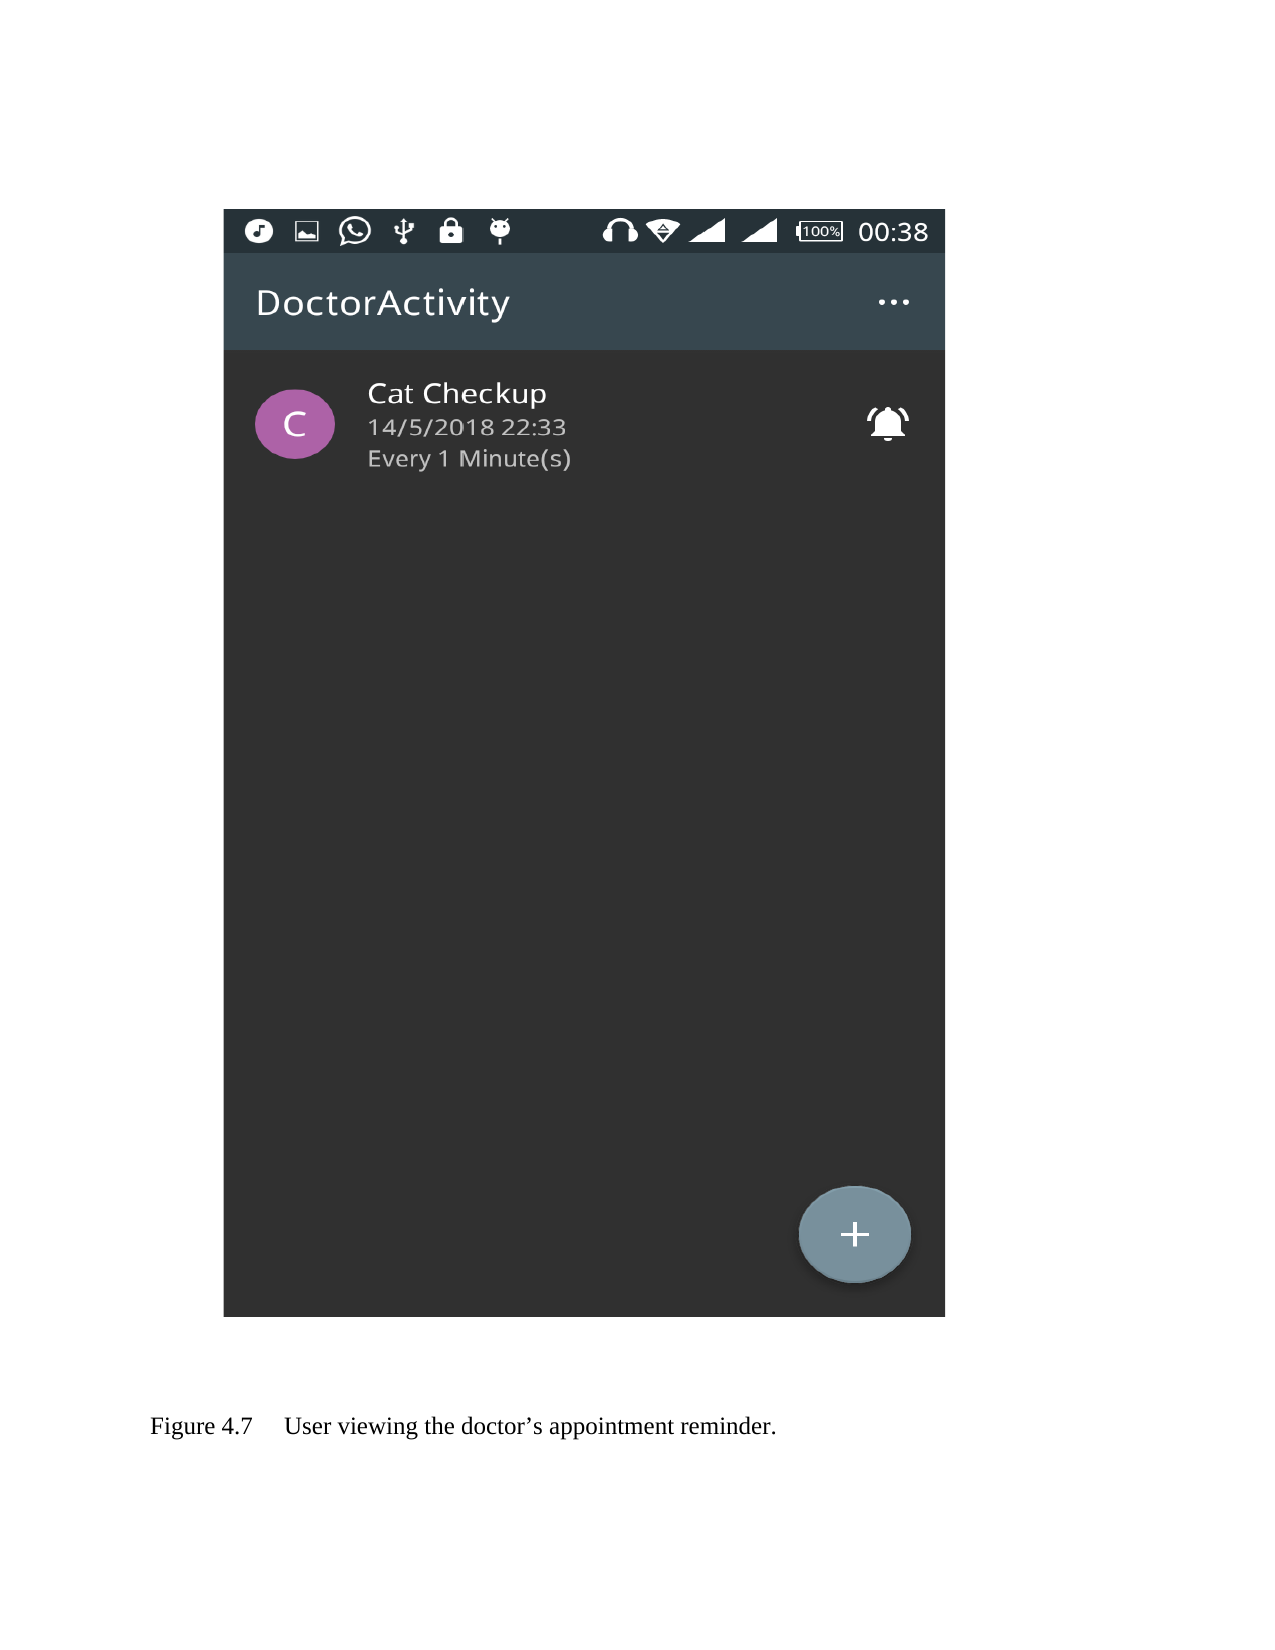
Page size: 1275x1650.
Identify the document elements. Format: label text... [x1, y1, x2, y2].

text Figure 4.7 User viewing the doctor’s appointment reminder. [150, 1411, 1125, 1439]
picture [223, 209, 946, 1317]
